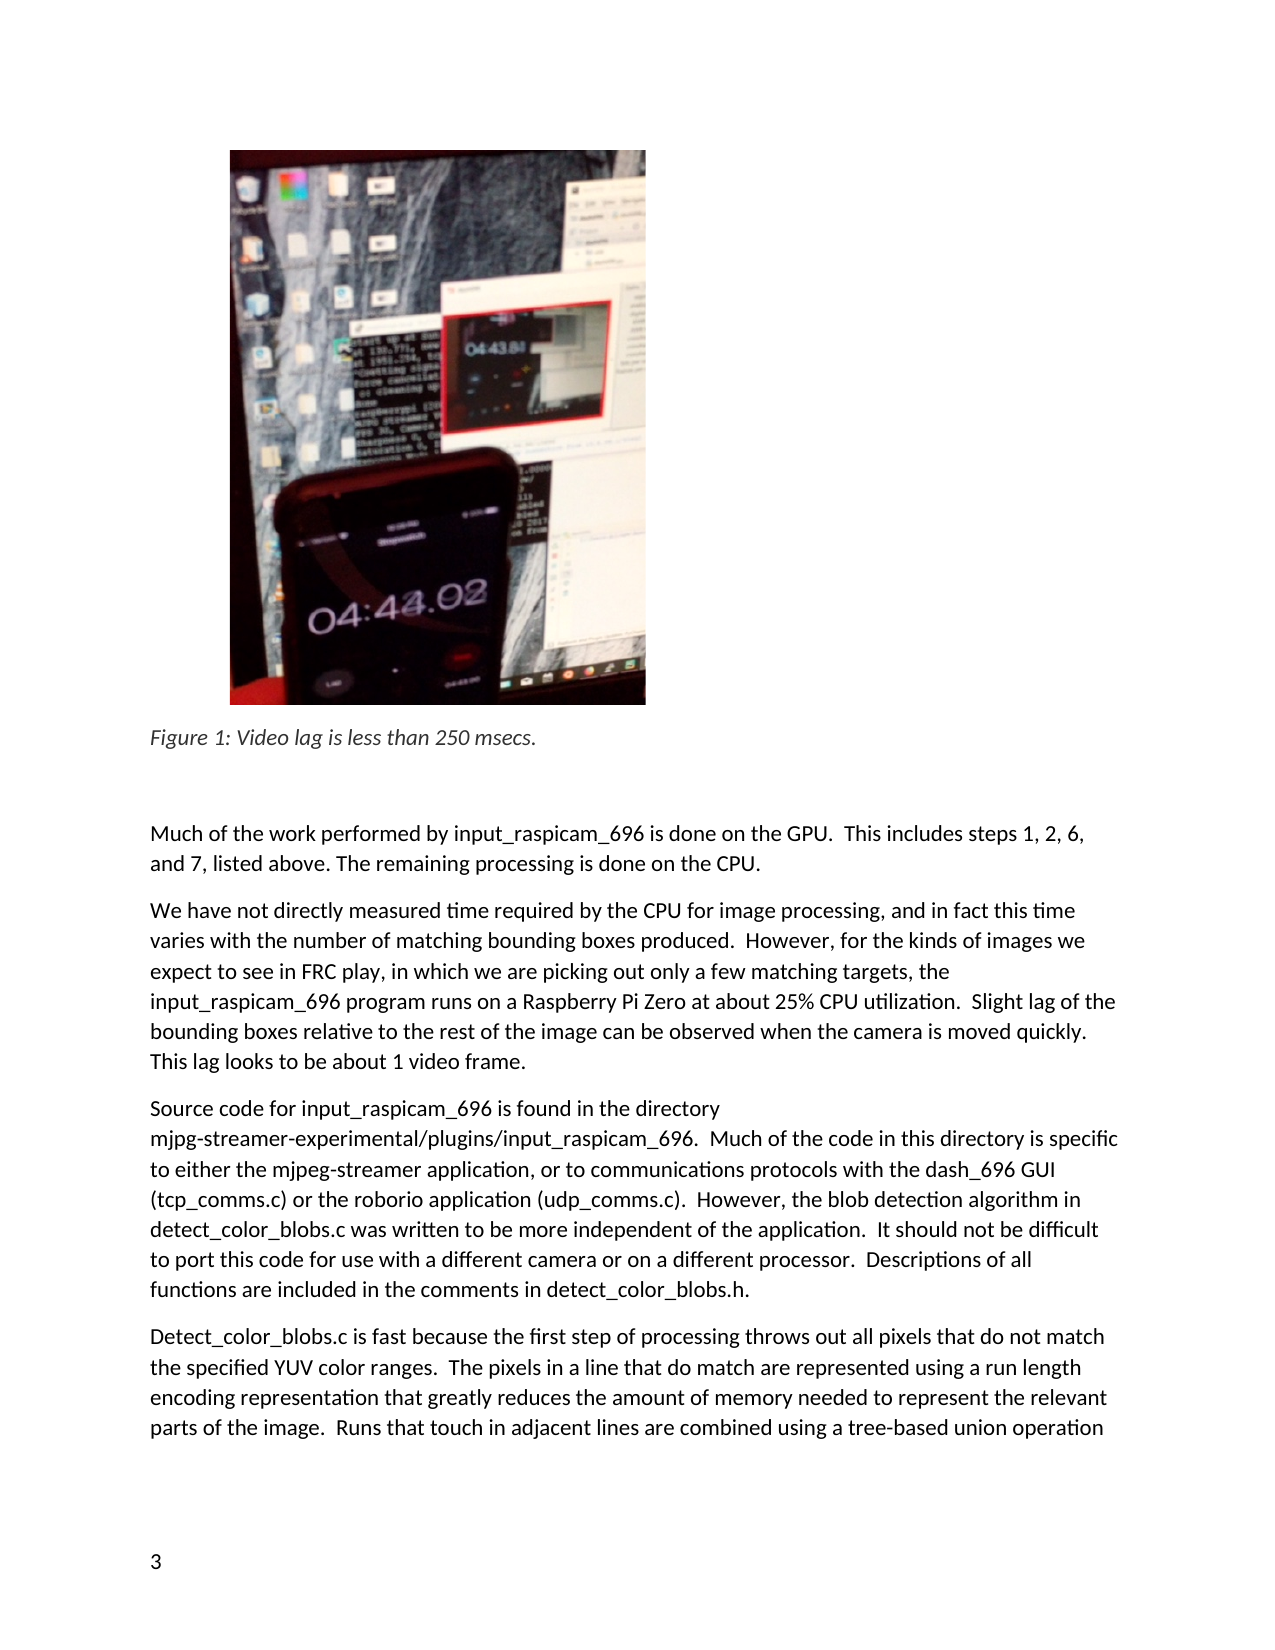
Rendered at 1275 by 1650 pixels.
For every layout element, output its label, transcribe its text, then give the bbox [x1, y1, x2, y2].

text We have not directly measured time required by the CPU for image processing, and in fact this time varies with the number of matching bounding boxes produced. However, for the kinds of images we expect to see in FRC play, in which we are picking out only a few matching targets, the input_raspicam_696 program runs on a Raspberry Pi Zero at about 25% CPU utilization. Slight lag of the bounding boxes relative to the rest of the image can be observed when the camera is moved quickly. This lag looks to be about 1 video frame. [150, 896, 1125, 1075]
text Source code for input_raspicam_696 is found in the directory mjpg-streamer-experimental/plugins/input_raspicam_696. Much of the code in this directory is specific to either the mjpeg-streamer application, or to communications protocols with the dash_696 GUI (tcp_comms.c) or the roborio application (udp_comms.c). However, the blob detection algorithm in detect_color_blobs.c was written to be more independent of the application. It should not be difficult to port this code for use with a different camera or on a different processor. Descriptions of all functions are included in the comments in detect_color_blobs.h. [150, 1094, 1125, 1303]
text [150, 1322, 1125, 1441]
picture [229, 150, 646, 705]
text Much of the work performed by input_raspicam_696 is done on the GPU. This includes steps 1, 2, 6, and 7, listed above. The remaining processing is done on the CPU. [150, 819, 1125, 877]
